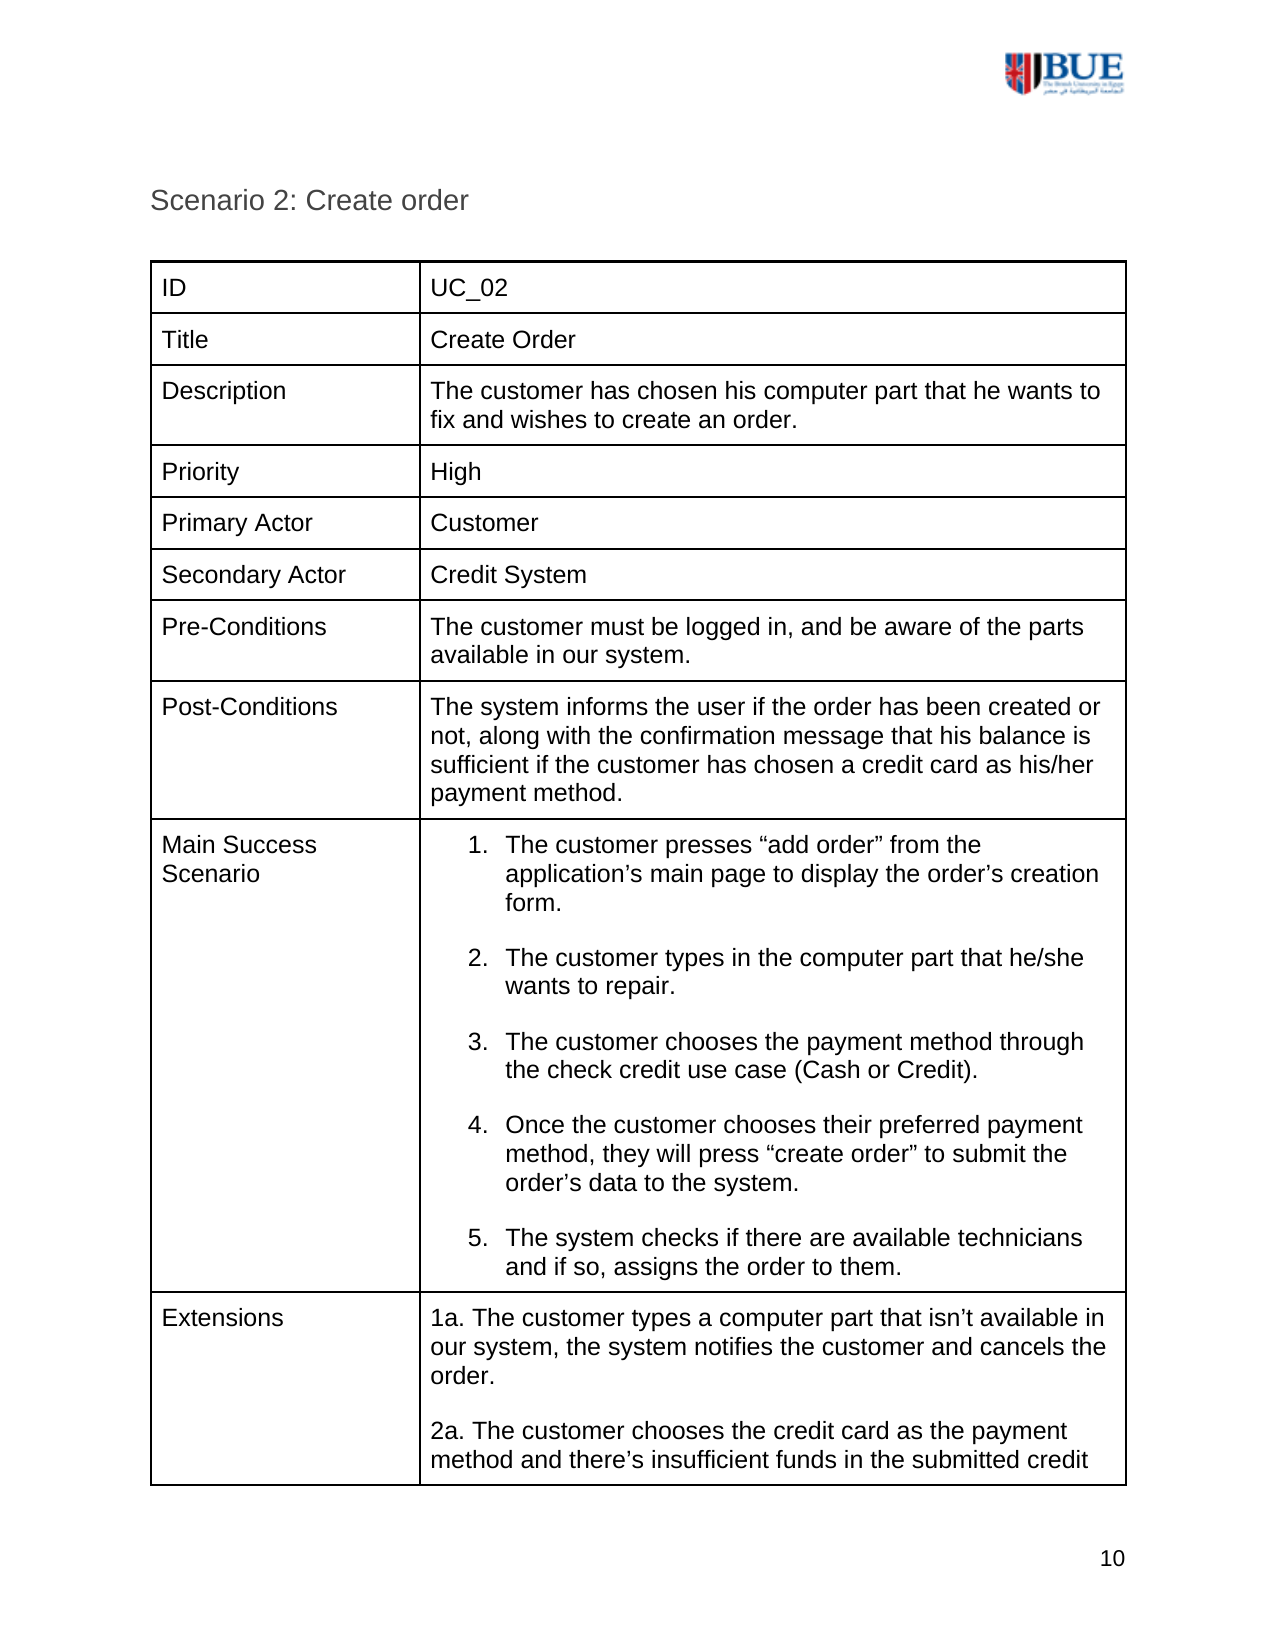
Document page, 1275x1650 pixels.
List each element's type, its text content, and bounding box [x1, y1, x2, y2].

table_cell Primary Actor [152, 498, 419, 547]
table_cell Priority [152, 446, 419, 496]
table_cell The customer has chosen his computer part that he wants to fix and wishes to create an order. [421, 366, 1125, 444]
table_cell Credit System [421, 550, 1125, 599]
table_cell The system informs the user if the order has been created or not, along with the confirmation message that his balance is sufficient if the customer has chosen a credit card as his/her payment method. [421, 682, 1125, 817]
table_cell Title [152, 314, 419, 364]
table_cell High [421, 446, 1125, 496]
table_cell The customer presses “add order” from the application’s main page to display the order’s creation form. The customer types in the computer part that he/she wants to repair. The customer chooses the payment method through the check credit use case (Cash or Credit). Once the customer chooses their preferred payment method, they will press “create order” to submit the order’s data to the system. The system checks if there are available technicians and if so, assigns the order to them. [421, 820, 1125, 1291]
table_cell Description [152, 366, 419, 444]
table_cell Pre-Conditions [152, 601, 419, 679]
table_cell Customer [421, 498, 1125, 547]
table_cell Create Order [421, 314, 1125, 364]
table_cell The customer must be logged in, and be aware of the parts available in our system. [421, 601, 1125, 679]
table_cell Secondary Actor [152, 550, 419, 599]
table_cell Post-Conditions [152, 682, 419, 817]
subtitle Scenario 2: Create order [150, 183, 1125, 217]
picture [1004, 31, 1125, 116]
table_header UC_02 [421, 263, 1125, 312]
table_cell Main Success Scenario [152, 820, 419, 1291]
table_header ID [152, 263, 419, 312]
table_cell Extensions [152, 1293, 419, 1484]
